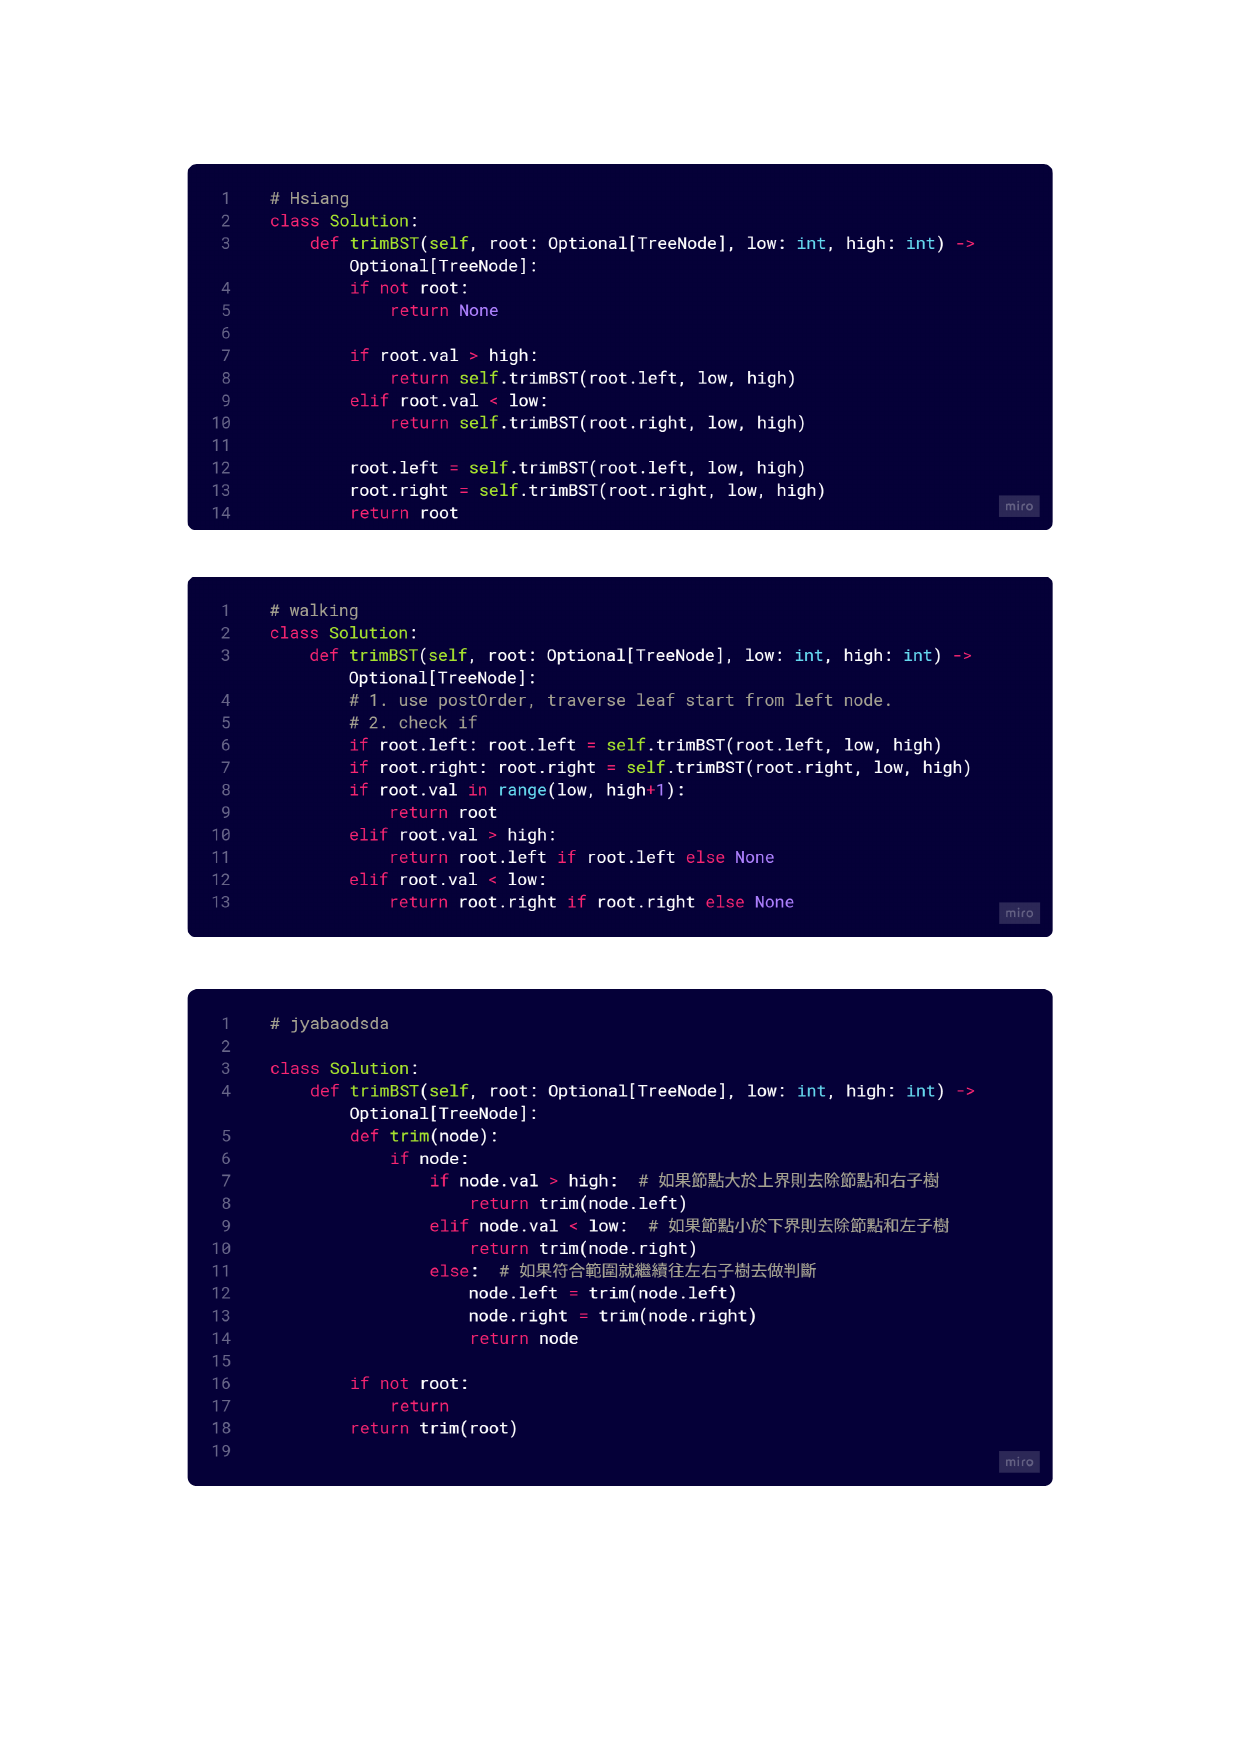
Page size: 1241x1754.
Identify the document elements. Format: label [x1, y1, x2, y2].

picture [187, 164, 1053, 530]
picture [187, 577, 1053, 937]
picture [187, 989, 1053, 1486]
